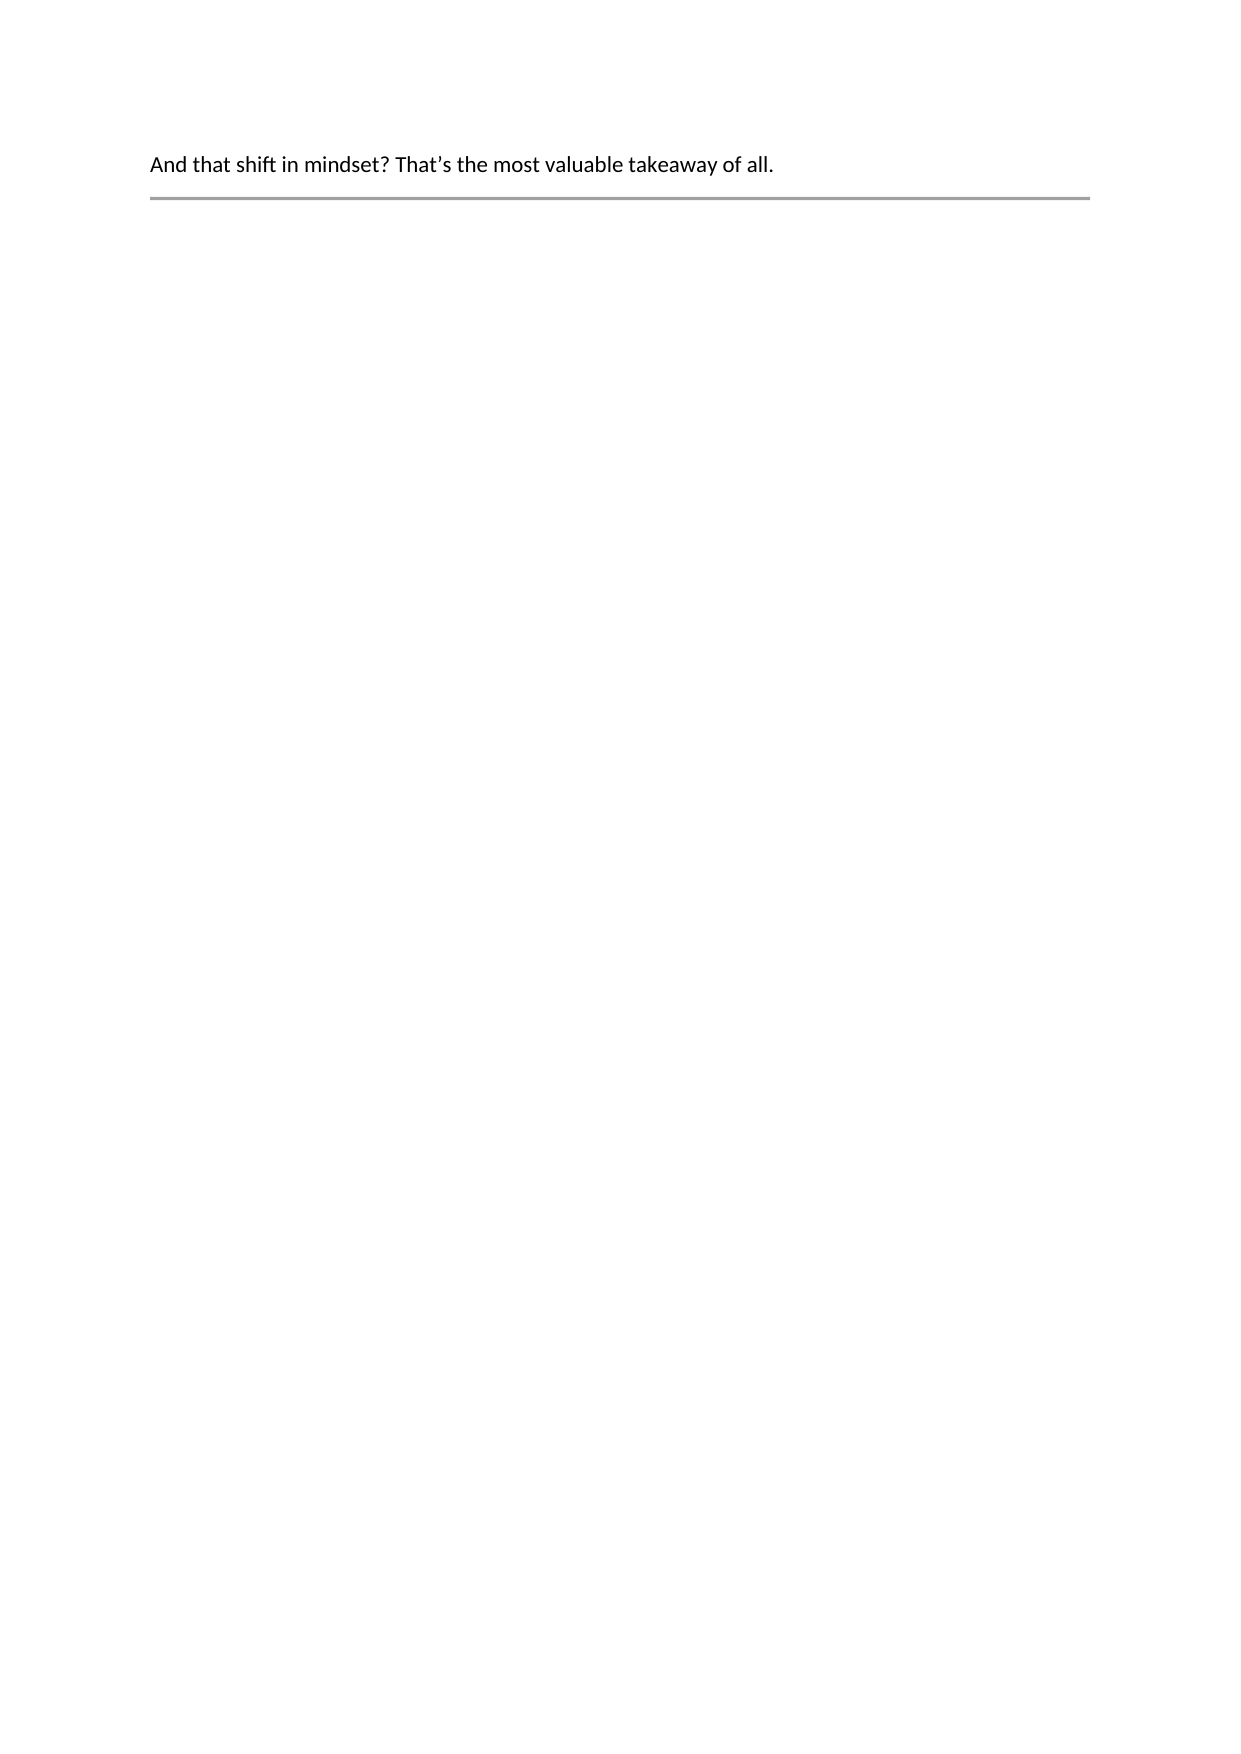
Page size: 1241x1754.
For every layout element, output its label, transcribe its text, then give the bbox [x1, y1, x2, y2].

text And that shift in mindset? That’s the most valuable takeaway of all. [150, 150, 1090, 178]
